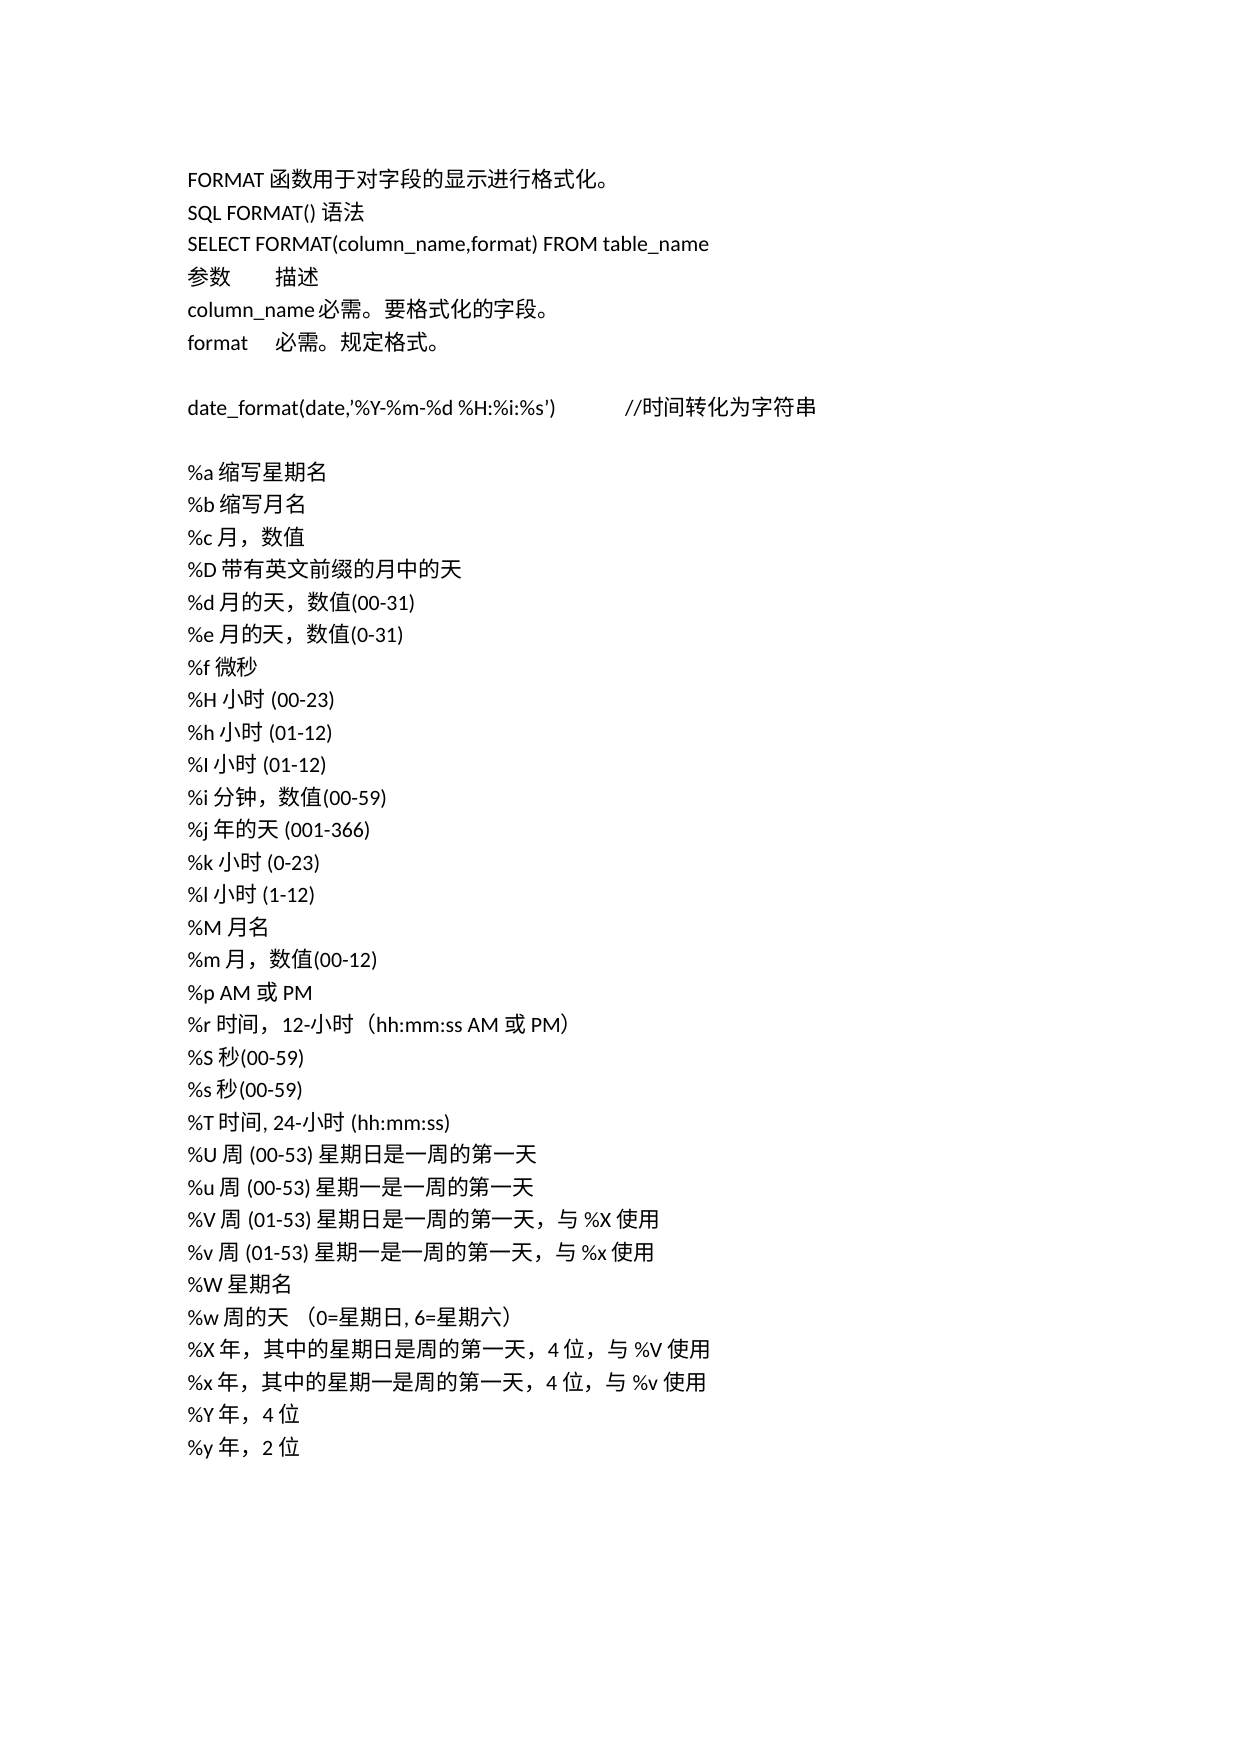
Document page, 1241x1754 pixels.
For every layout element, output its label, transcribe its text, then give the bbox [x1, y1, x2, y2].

text SQL FORMAT() 语法 [187, 194, 1053, 227]
text %s 秒(00-59) [187, 1072, 1053, 1104]
text %U 周 (00-53) 星期日是一周的第一天 [187, 1137, 1053, 1169]
text %M 月名 [187, 909, 1053, 942]
text %r 时间，12-小时（hh:mm:ss AM 或 PM） [187, 1007, 1053, 1039]
text date_format(date,’%Y-%m-%d %H:%i:%s’) //时间转化为字符串 [187, 389, 1053, 422]
text %a 缩写星期名 [187, 454, 1053, 487]
text %c 月，数值 [187, 519, 1053, 552]
text %w 周的天 （0=星期日, 6=星期六） [187, 1299, 1053, 1332]
text %S 秒(00-59) [187, 1039, 1053, 1072]
text %i 分钟，数值(00-59) [187, 779, 1053, 812]
text %h 小时 (01-12) [187, 714, 1053, 747]
text %x 年，其中的星期一是周的第一天，4 位，与 %v 使用 [187, 1364, 1053, 1397]
text SELECT FORMAT(column_name,format) FROM table_name [187, 227, 1053, 259]
text %f 微秒 [187, 649, 1053, 682]
text %H 小时 (00-23) [187, 682, 1053, 714]
text %e 月的天，数值(0-31) [187, 617, 1053, 649]
text %p AM 或 PM [187, 974, 1053, 1007]
text %D 带有英文前缀的月中的天 [187, 552, 1053, 584]
text %T 时间, 24-小时 (hh:mm:ss) [187, 1104, 1053, 1137]
text %Y 年，4 位 [187, 1397, 1053, 1429]
text %v 周 (01-53) 星期一是一周的第一天，与 %x 使用 [187, 1234, 1053, 1267]
text %V 周 (01-53) 星期日是一周的第一天，与 %X 使用 [187, 1202, 1053, 1234]
text %j 年的天 (001-366) [187, 812, 1053, 844]
text format 必需。规定格式。 [187, 324, 1053, 357]
text %d 月的天，数值(00-31) [187, 584, 1053, 617]
text column_name 必需。要格式化的字段。 [187, 292, 1053, 324]
text %y 年，2 位 [187, 1429, 1053, 1462]
text %W 星期名 [187, 1267, 1053, 1299]
text FORMAT 函数用于对字段的显示进行格式化。 [187, 162, 1053, 194]
text 参数 描述 [187, 259, 1053, 292]
text %m 月，数值(00-12) [187, 942, 1053, 974]
text %l 小时 (1-12) [187, 877, 1053, 909]
text %u 周 (00-53) 星期一是一周的第一天 [187, 1169, 1053, 1202]
text %I 小时 (01-12) [187, 747, 1053, 779]
text %k 小时 (0-23) [187, 844, 1053, 877]
text %b 缩写月名 [187, 487, 1053, 519]
text %X 年，其中的星期日是周的第一天，4 位，与 %V 使用 [187, 1332, 1053, 1364]
